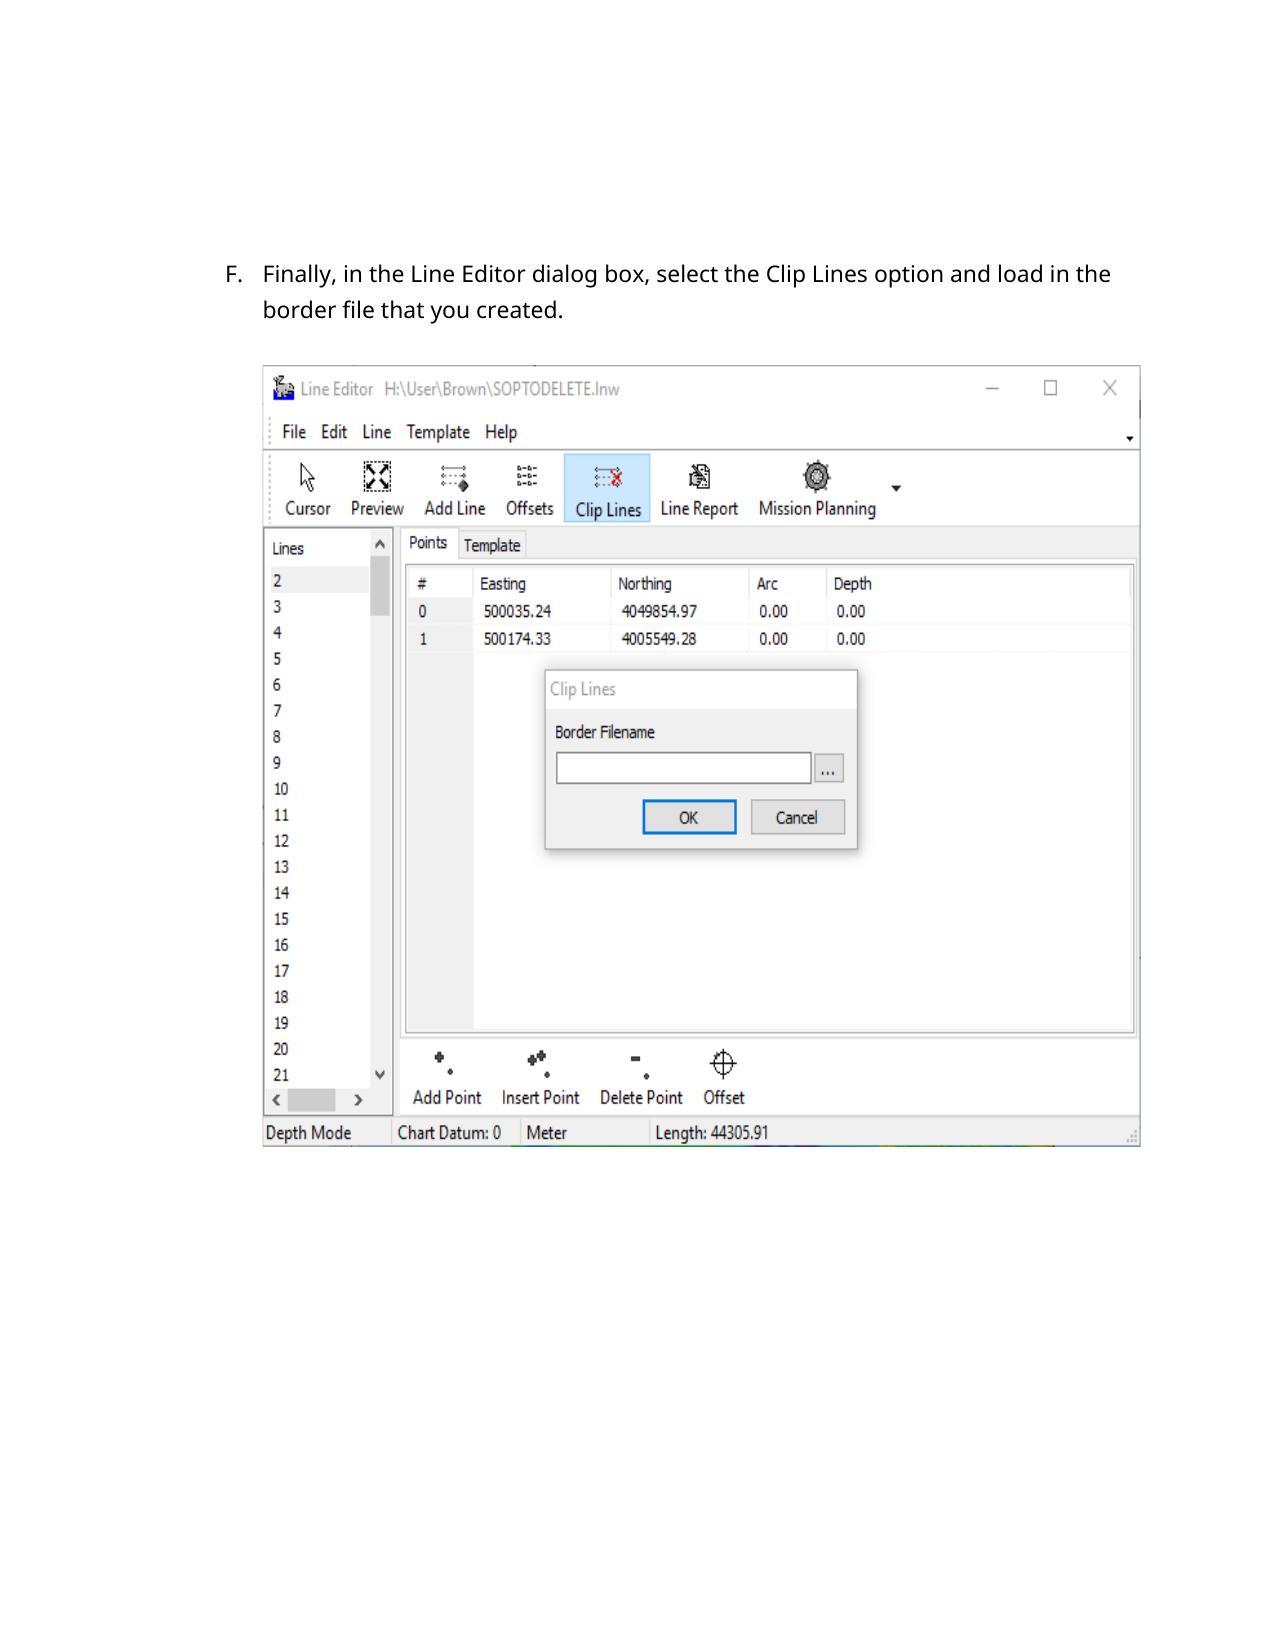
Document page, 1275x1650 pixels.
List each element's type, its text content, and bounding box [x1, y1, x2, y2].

list Finally, in the Line Editor dialog box, select the Clip Lines option and load in the border file that you created. [225, 258, 1191, 325]
picture [262, 365, 1141, 1147]
